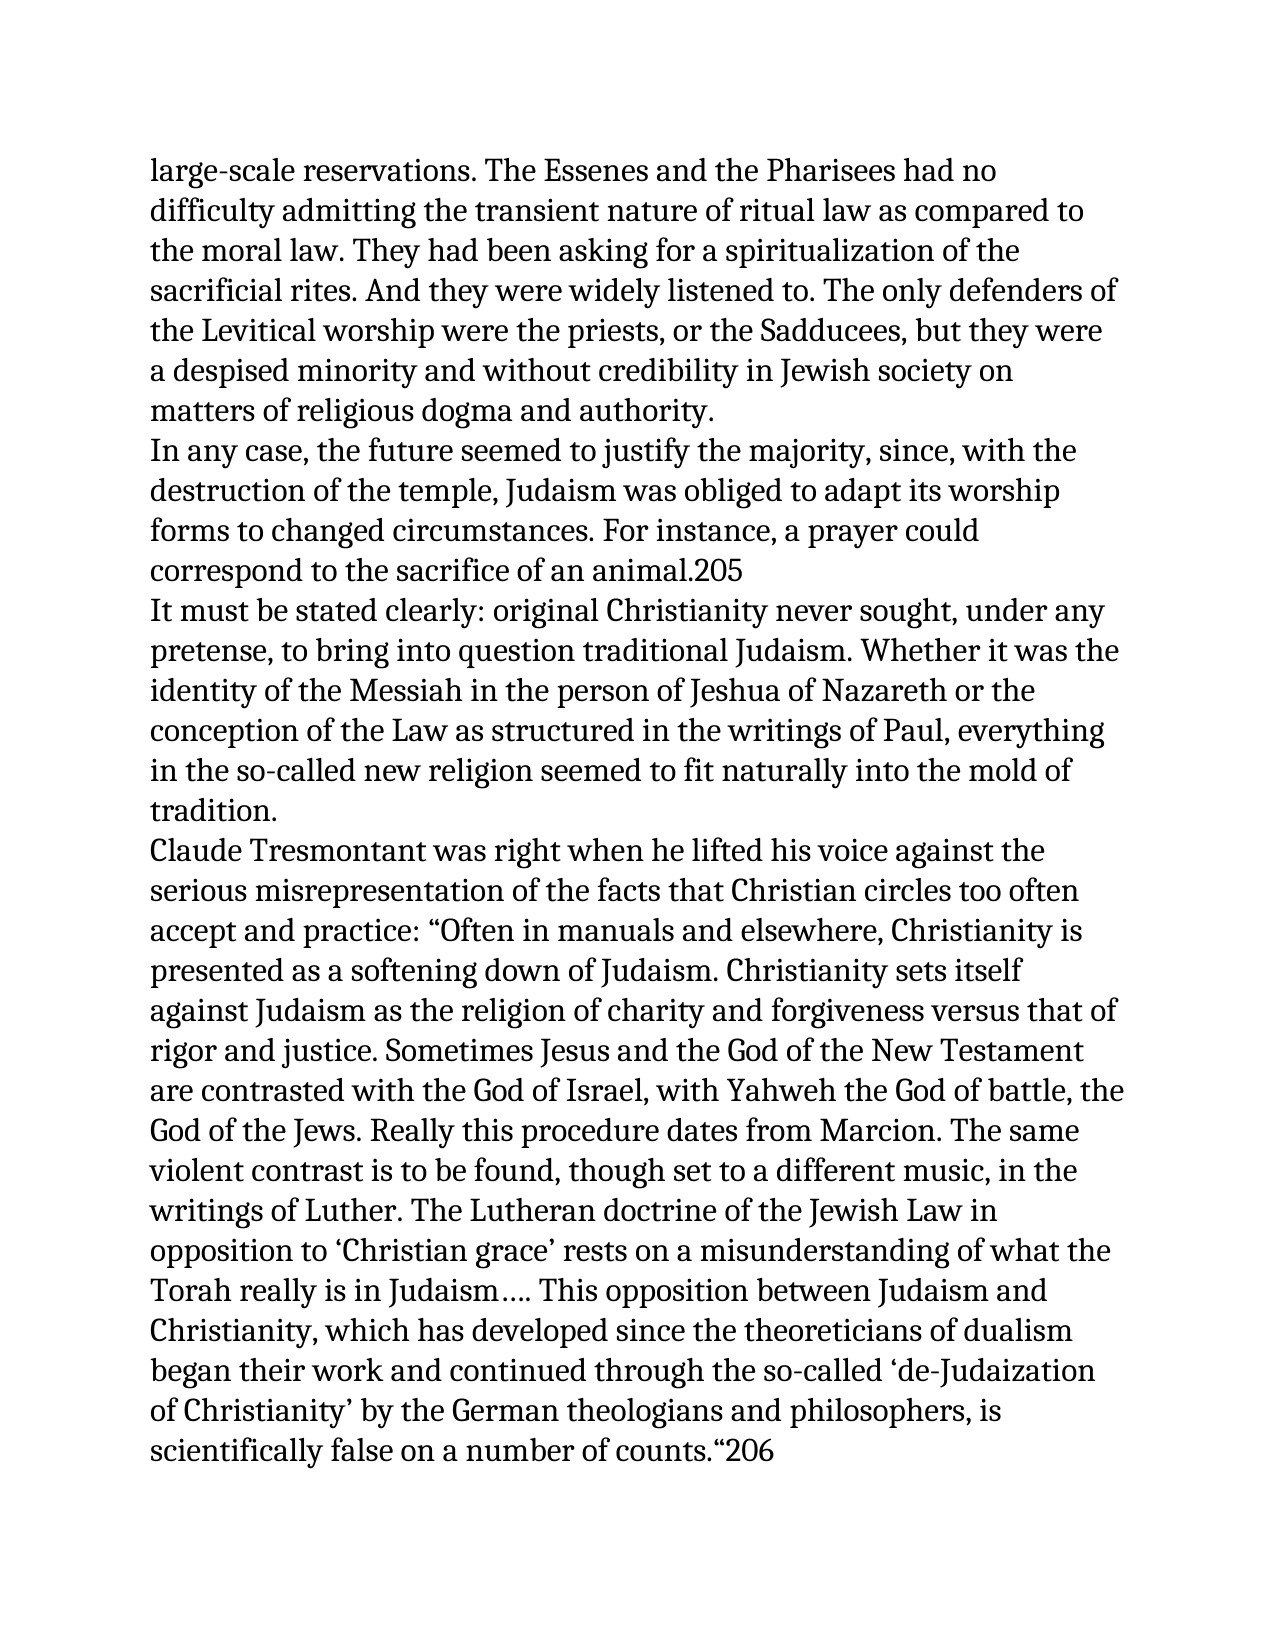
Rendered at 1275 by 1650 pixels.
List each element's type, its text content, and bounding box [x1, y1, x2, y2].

text It must be stated clearly: original Christianity never sought, under any pretense, to bring into question traditional Judaism. Whether it was the identity of the Messiah in the person of Jeshua of Nazareth or the conception of the Law as structured in the writings of Paul, everything in the so-called new religion seemed to fit naturally into the mold of tradition. [150, 590, 1125, 830]
